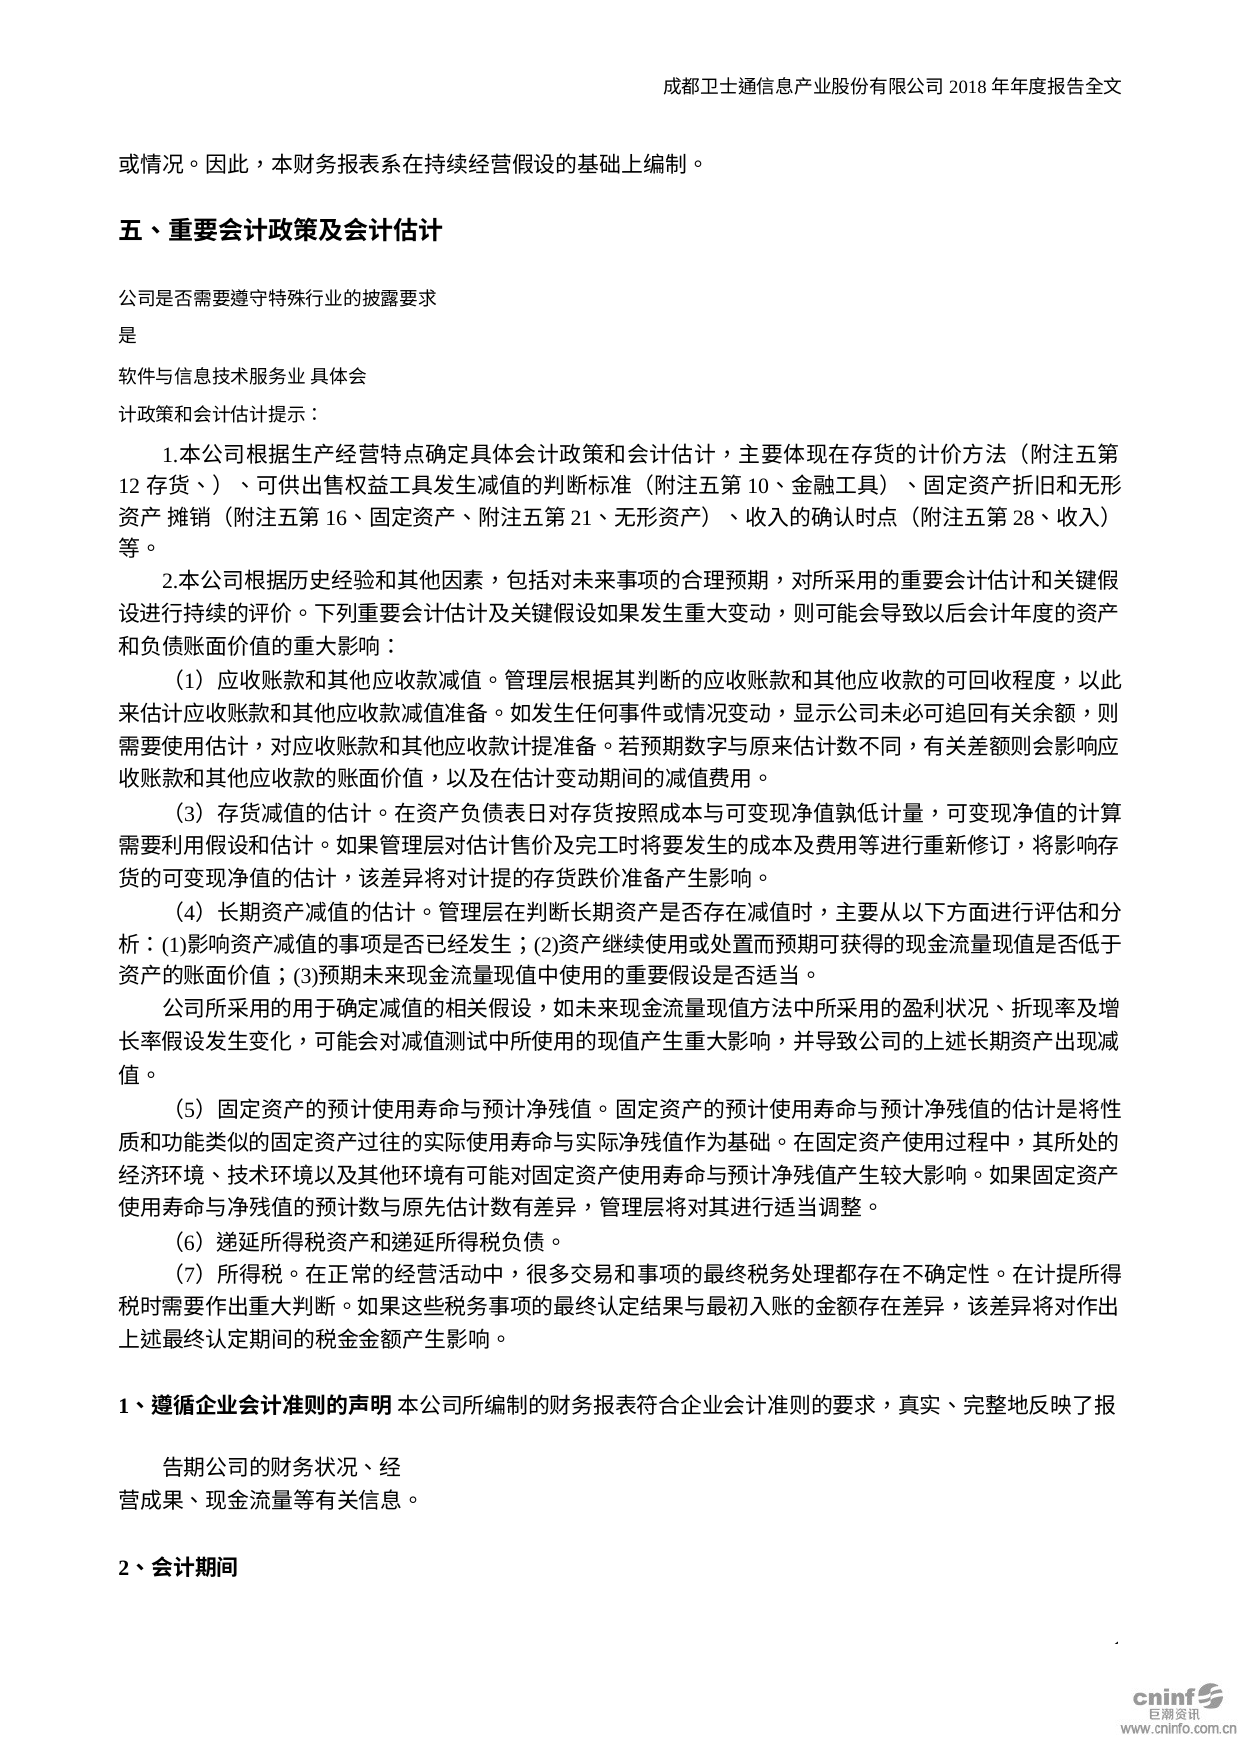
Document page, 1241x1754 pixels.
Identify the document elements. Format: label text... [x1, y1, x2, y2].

text 1、遵循企业会计准则的声明 本公司所编制的财务报表符合企业会计准则的要求，真实、完整地反映了报告期公司的财务状况、经 [118, 1358, 1134, 1481]
text 公司是否需要遵守特殊行业的披露要求 是 [118, 285, 439, 348]
subtitle （5）固定资产的预计使用寿命与预计净残值。固定资产的预计使用寿命与预计净残值的估计是将性 质和功能类似的固定资产过往的实际使用寿命与实际净残值作为基础。在固定资产使用过程中，其所处的 经济环境、技术环境以及其他环境有可能对固定资产使用寿命与预计净残值产生较大影响。如果固定资产 使用寿命与净残值的预计数与原先估计数有差异，管理层将对其进行适当调整。 [118, 1094, 1122, 1222]
subtitle 2、会计期间 [118, 1552, 1134, 1582]
subtitle 五、重要会计政策及会计估计 [118, 213, 1134, 247]
subtitle （3）存货减值的估计。在资产负债表日对存货按照成本与可变现净值孰低计量，可变现净值的计算 需要利用假设和估计。如果管理层对估计售价及完工时将要发生的成本及费用等进行重新修订，将影响存 货的可变现净值的估计，该差异将对计提的存货跌价准备产生影响。 [118, 798, 1122, 893]
subtitle 公司所采用的用于确定减值的相关假设，如未来现金流量现值方法中所采用的盈利状况、折现率及增 长率假设发生变化，可能会对减值测试中所使用的现值产生重大影响，并导致公司的上述长期资产出现减 值。 [118, 993, 1122, 1090]
subtitle 或情况。因此，本财务报表系在持续经营假设的基础上编制。 [118, 149, 1134, 179]
subtitle 营成果、现金流量等有关信息。 [118, 1485, 1134, 1515]
subtitle （6）递延所得税资产和递延所得税负债。 [162, 1227, 1134, 1256]
subtitle （7）所得税。在正常的经营活动中，很多交易和事项的最终税务处理都存在不确定性。在计提所得 税时需要作出重大判断。如果这些税务事项的最终认定结果与最初入账的金额存在差异，该差异将对作出 上述最终认定期间的税金金额产生影响。 [118, 1258, 1122, 1354]
subtitle 2.本公司根据历史经验和其他因素，包括对未来事项的合理预期，对所采用的重要会计估计和关键假 设进行持续的评价。下列重要会计估计及关键假设如果发生重大变动，则可能会导致以后会计年度的资产 和负债账面价值的重大影响： [118, 566, 1122, 661]
subtitle （1）应收账款和其他应收款减值。管理层根据其判断的应收账款和其他应收款的可回收程度，以此 来估计应收账款和其他应收款减值准备。如发生任何事件或情况变动，显示公司未必可追回有关余额，则 需要使用估计，对应收账款和其他应收款计提准备。若预期数字与原来估计数不同，有关差额则会影响应 收账款和其他应收款的账面价值，以及在估计变动期间的减值费用。 [118, 665, 1122, 793]
subtitle （4）长期资产减值的估计。管理层在判断长期资产是否存在减值时，主要从以下方面进行评估和分 析：(1)影响资产减值的事项是否已经发生；(2)资产继续使用或处置而预期可获得的现金流量现值是否低于 资产的账面价值；(3)预期未来现金流量现值中使用的重要假设是否适当。 [118, 897, 1122, 990]
subtitle 1.本公司根据生产经营特点确定具体会计政策和会计估计，主要体现在存货的计价方法（附注五第12 存货、）、可供出售权益工具发生减值的判断标准（附注五第10、金融工具）、固定资产折旧和无形资产 摊销（附注五第16、固定资产、附注五第21、无形资产）、收入的确认时点（附注五第28、收入）等。 [118, 439, 1122, 563]
picture [1115, 1680, 1240, 1737]
text 软件与信息技术服务业 具体会计政策和会计估计提示： [118, 363, 383, 426]
